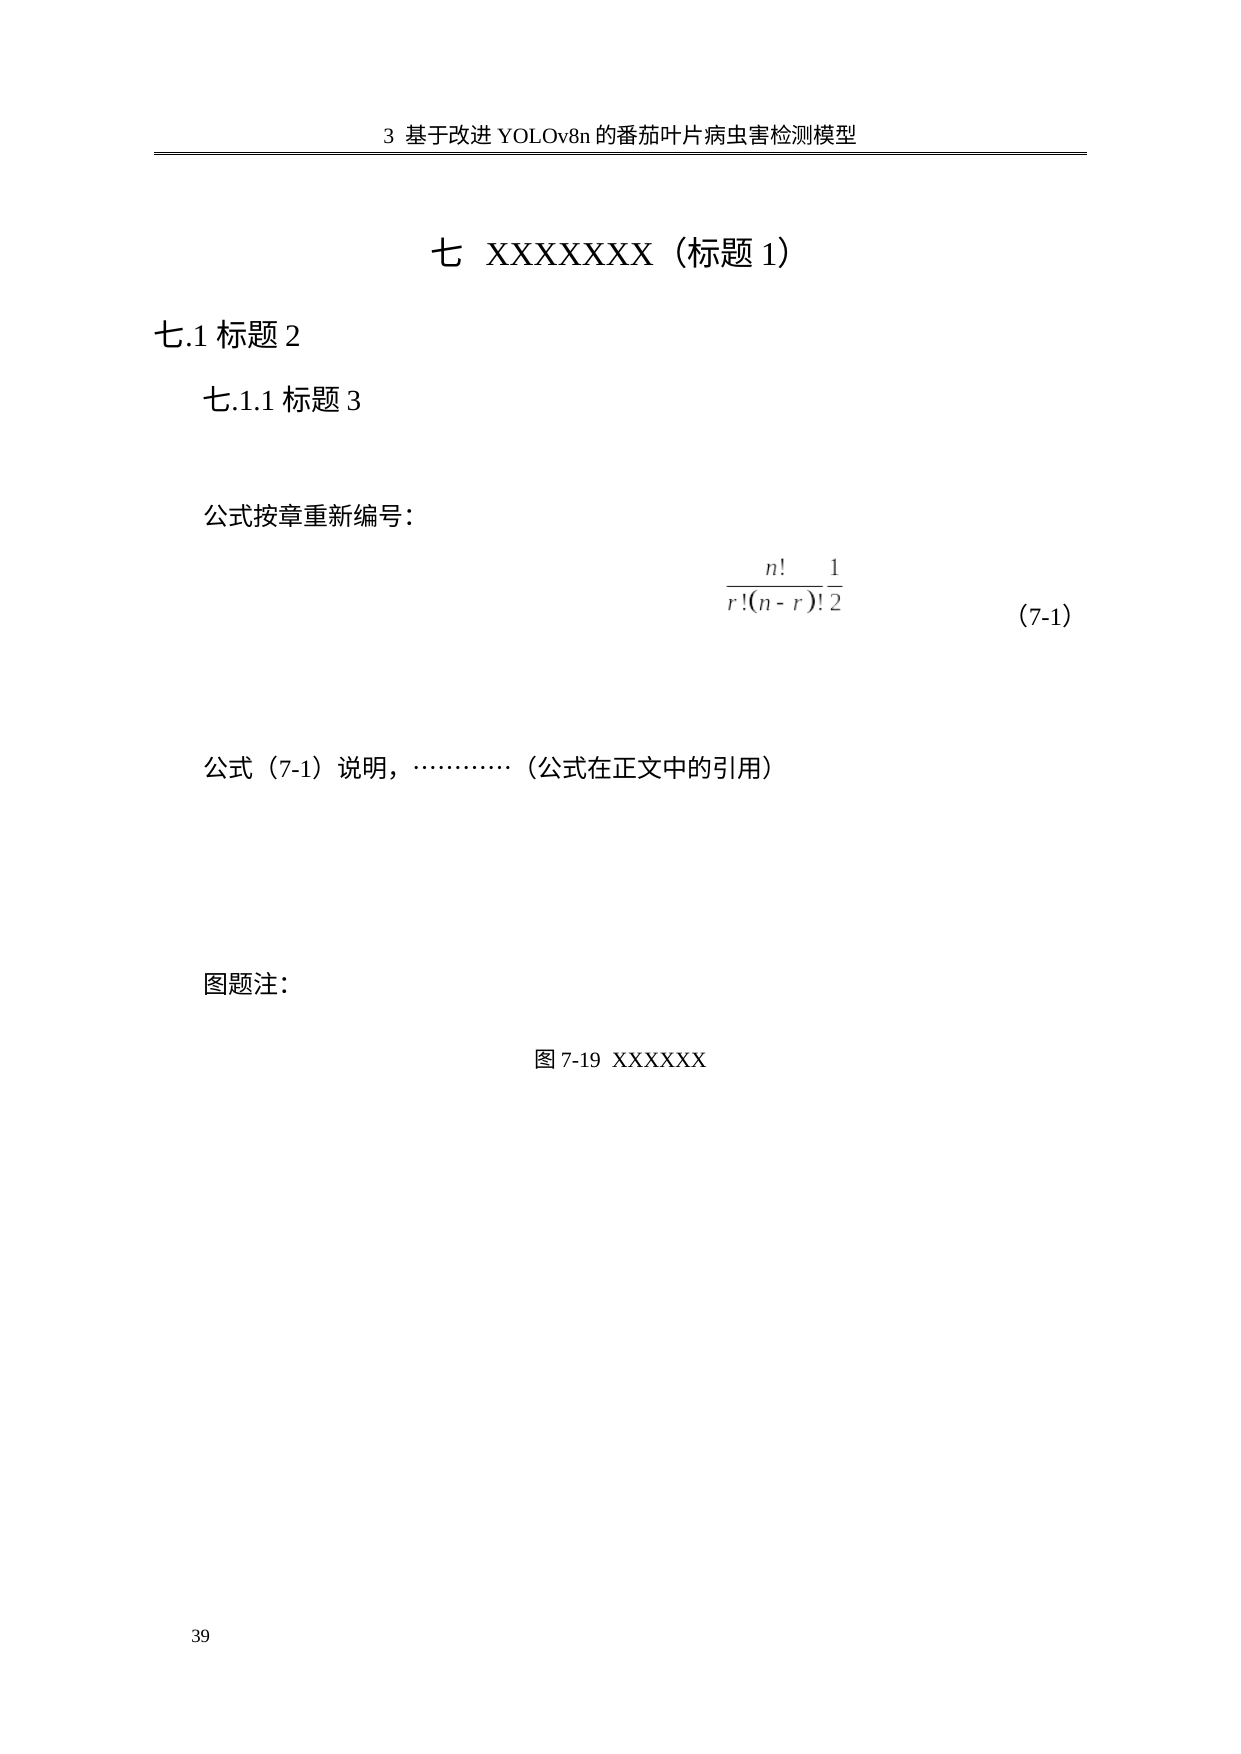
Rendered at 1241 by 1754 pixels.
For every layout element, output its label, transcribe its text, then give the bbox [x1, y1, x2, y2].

text 公式按章重新编号： [153, 496, 1087, 533]
subtitle 标题3 [202, 377, 1087, 419]
subtitle XXXXXXX（标题1） [153, 227, 1087, 275]
text （7-1） [153, 552, 1087, 632]
subtitle 标题2 [153, 310, 1087, 355]
text 公式（7-1）说明，…………（公式在正文中的引用） [153, 748, 1087, 784]
text 图题注： [153, 964, 1087, 1000]
